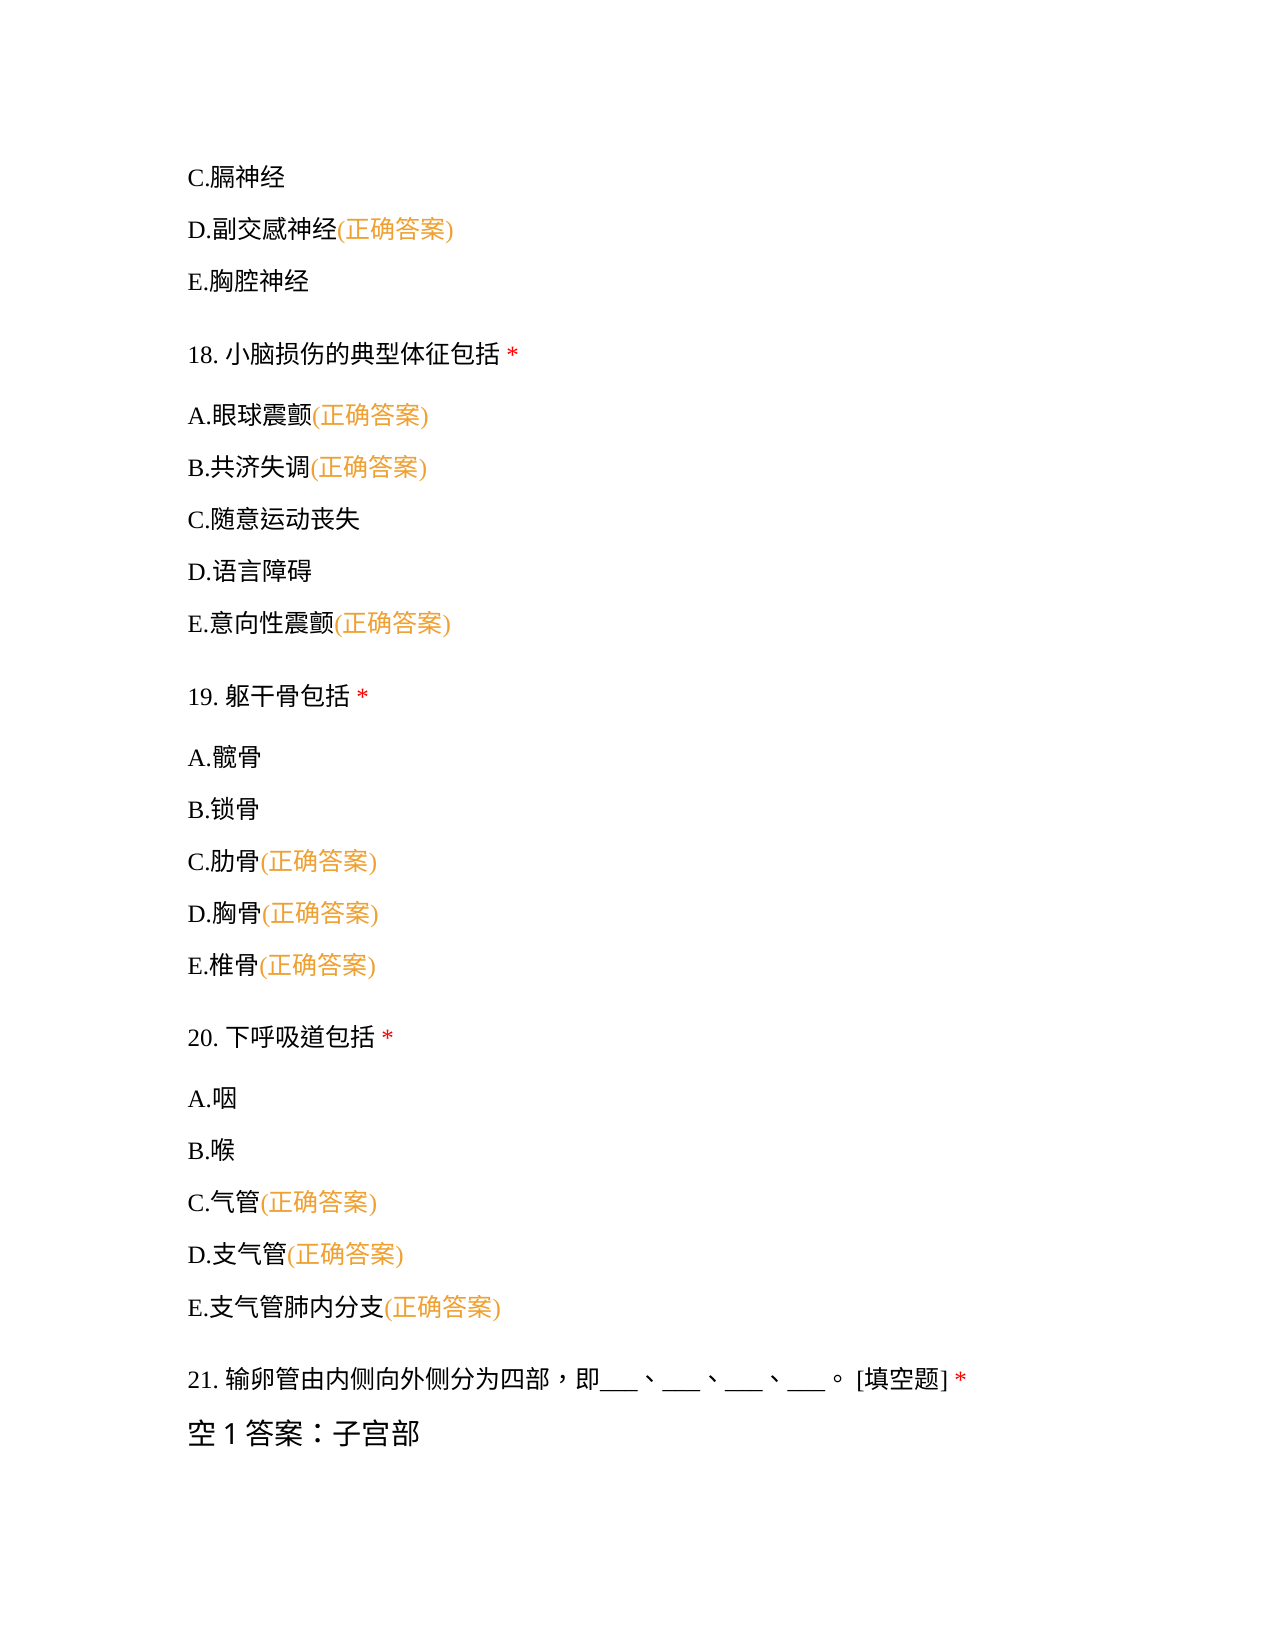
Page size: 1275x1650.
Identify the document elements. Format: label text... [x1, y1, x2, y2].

table_cell D.胸骨(正确答案) [177, 887, 1075, 938]
table_cell D.语言障碍 [177, 546, 1075, 596]
table_header A.咽 [177, 1073, 1075, 1123]
text 空1答案：子宫部 [187, 1413, 1087, 1453]
table_header A.髋骨 [177, 731, 1075, 781]
table_cell E.椎骨(正确答案) [177, 939, 1075, 990]
table_cell D.副交感神经(正确答案) [177, 204, 1075, 254]
table_cell E.支气管肺内分支(正确答案) [177, 1281, 1075, 1332]
table_cell B.锁骨 [177, 783, 1075, 833]
table_header A.眼球震颤(正确答案) [177, 389, 1075, 440]
table_cell C.气管(正确答案) [177, 1177, 1075, 1227]
text 20. 下呼吸道包括 * [187, 1020, 1087, 1054]
text 21. 输卵管由内侧向外侧分为四部，即___、___、___、___。 [填空题] * [187, 1362, 1087, 1396]
table_cell D.支气管(正确答案) [177, 1229, 1075, 1279]
table_cell C.膈神经 [177, 152, 1075, 202]
text 18. 小脑损伤的典型体征包括 * [187, 337, 1087, 371]
table_cell C.随意运动丧失 [177, 493, 1075, 544]
table_cell E.胸腔神经 [177, 256, 1075, 306]
table_cell B.共济失调(正确答案) [177, 441, 1075, 492]
text 19. 躯干骨包括 * [187, 678, 1087, 712]
table_cell E.意向性震颤(正确答案) [177, 598, 1075, 648]
table_cell C.肋骨(正确答案) [177, 835, 1075, 886]
table_cell B.喉 [177, 1125, 1075, 1175]
